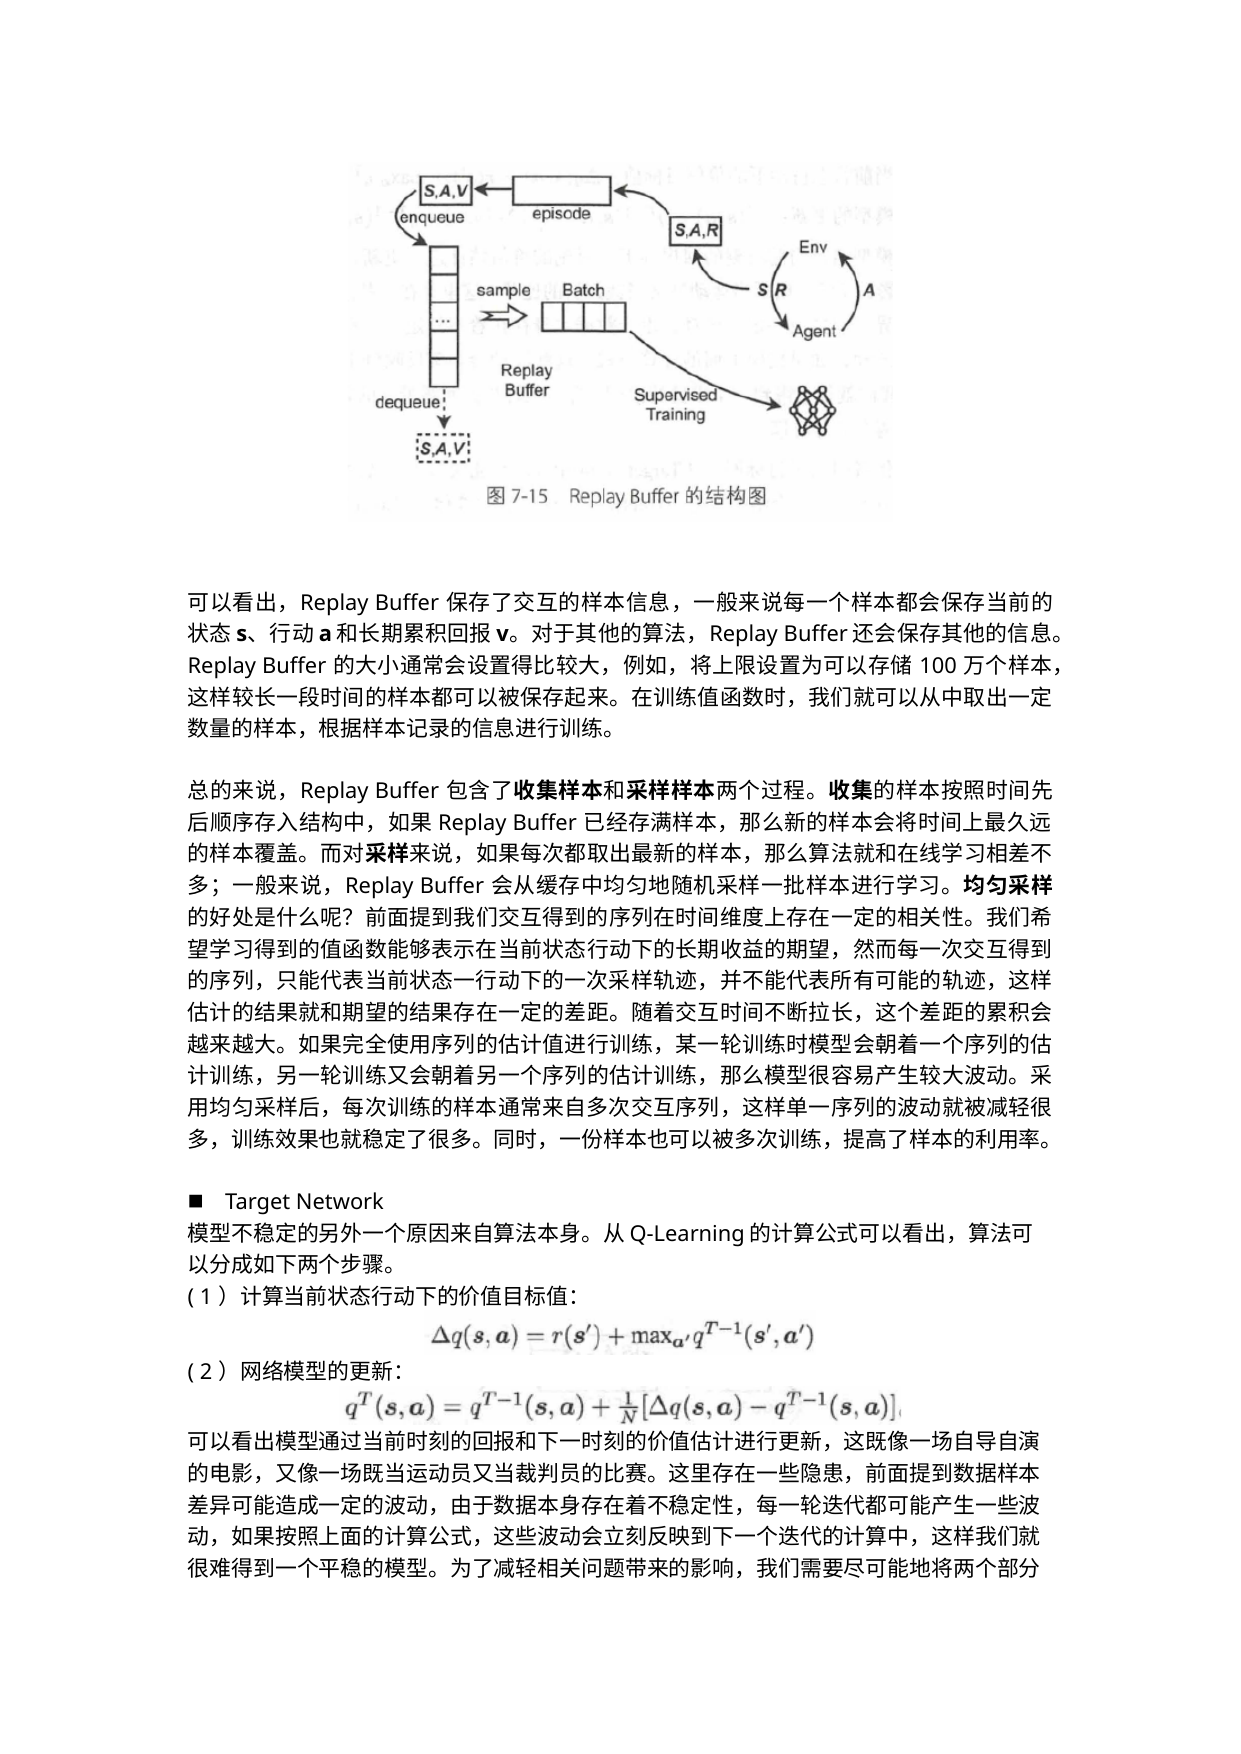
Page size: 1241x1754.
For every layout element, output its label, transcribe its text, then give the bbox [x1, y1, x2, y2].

text ( 1 ）计算当前状态行动下的价值目标值： [187, 1279, 1053, 1311]
text 总的来说，Replay Buffer 包含了收集样本和采样样本两个过程。收集的样本按照时间先后顺序存入结构中，如果Replay Buffer 已经存满样本，那么新的样本会将时间上最久远的样本覆盖。而对采样来说，如果每次都取出最新的样本，那么算法就和在线学习相差不多；一般来说，Replay Buffer 会从缓存中均匀地随机采样一批样本进行学习。均匀采样的好处是什么呢？前面提到我们交互得到的序列在时间维度上存在一定的相关性。我们希望学习得到的值函数能够表示在当前状态行动下的长期收益的期望，然而每一次交互得到的序列，只能代表当前状态一行动下的一次采样轨迹，并不能代表所有可能的轨迹，这样估计的结果就和期望的结果存在一定的差距。随着交互时间不断拉长，这个差距的累积会越来越大。如果完全使用序列的估计值进行训练，某一轮训练时模型会朝着一个序列的估计训练，另一轮训练又会朝着另一个序列的估计训练，那么模型很容易产生较大波动。采用均匀采样后，每次训练的样本通常来自多次交互序列，这样单一序列的波动就被减轻很多，训练效果也就稳定了很多。同时，一份样本也可以被多次训练，提高了样本的利用率。 [187, 773, 1053, 1153]
picture [338, 1386, 902, 1425]
list Target Network [187, 1186, 1053, 1216]
text 可以看出，Replay Buffer 保存了交互的样本信息，一般来说每一个样本都会保存当前的状态s、行动a和长期累积回报v。对于其他的算法，Replay Buffer还会保存其他的信息。Replay Buffer 的大小通常会设置得比较大，例如，将上限设置为可以存储100 万个样本，这样较长一段时间的样本都可以被保存起来。在训练值函数时，我们就可以从中取出一定数量的样本，根据样本记录的信息进行训练。 [187, 584, 1053, 743]
text ( 2 ）网络模型的更新： [187, 1354, 1053, 1386]
picture [347, 162, 893, 522]
text 模型不稳定的另外一个原因来自算法本身。从Q-Learning的计算公式可以看出，算法可以分成如下两个步骤。 [187, 1216, 1053, 1279]
picture [424, 1310, 816, 1355]
